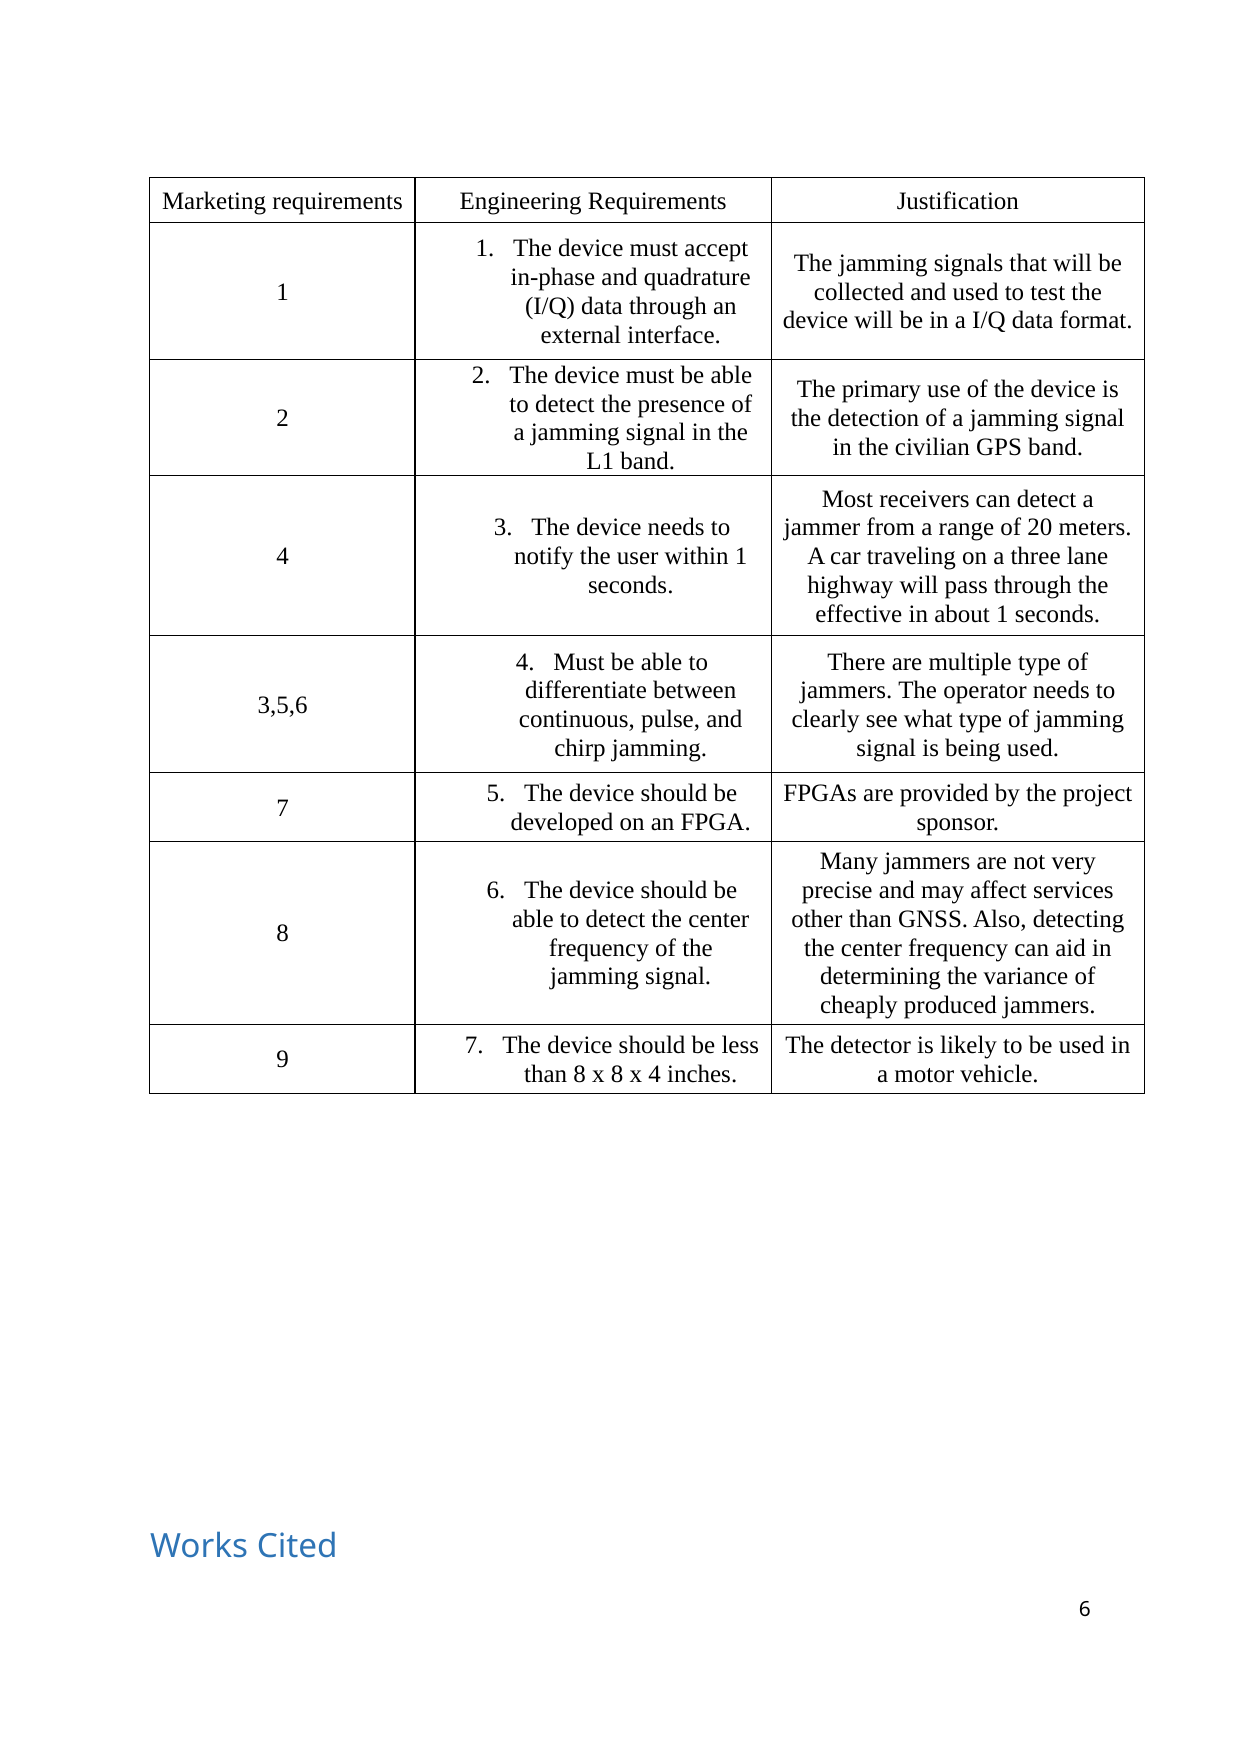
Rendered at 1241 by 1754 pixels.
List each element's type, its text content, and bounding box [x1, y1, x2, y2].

table_cell 8 [150, 842, 414, 1024]
table_cell FPGAs are provided by the project sponsor. [772, 773, 1144, 841]
table_cell The detector is likely to be used in a motor vehicle. [772, 1025, 1144, 1093]
table_cell The device should be able to detect the center frequency of the jamming signal. [416, 842, 771, 1024]
table_cell 4 [150, 476, 414, 635]
table_header Marketing requirements [150, 178, 414, 222]
table_header Engineering Requirements [416, 178, 771, 222]
table_cell Many jammers are not very precise and may affect services other than GNSS. Also, detecting the center frequency can aid in determining the variance of cheaply produced jammers. [772, 842, 1144, 1024]
table_cell The device should be less than 8 x 8 x 4 inches. [416, 1025, 771, 1093]
table_cell 9 [150, 1025, 414, 1093]
table_cell The device must accept in-phase and quadrature (I/Q) data through an external interface. [416, 223, 771, 359]
table_cell 7 [150, 773, 414, 841]
table_header Justification [772, 178, 1144, 222]
table_cell The jamming signals that will be collected and used to test the device will be in a I/Q data format. [772, 223, 1144, 359]
table_cell 2 [150, 360, 414, 475]
table_cell The primary use of the device is the detection of a jamming signal in the civilian GPS band. [772, 360, 1144, 475]
table_cell 3,5,6 [150, 636, 414, 772]
table_cell 1 [150, 223, 414, 359]
table_cell There are multiple type of jammers. The operator needs to clearly see what type of jamming signal is being used. [772, 636, 1144, 772]
table_cell Most receivers can detect a jammer from a range of 20 meters. A car traveling on a three lane highway will pass through the effective in about 1 seconds. [772, 476, 1144, 635]
table_cell The device must be able to detect the presence of a jamming signal in the L1 band. [416, 360, 771, 475]
table_cell The device needs to notify the user within 1 seconds. [416, 476, 771, 635]
table_cell Must be able to differentiate between continuous, pulse, and chirp jamming. [416, 636, 771, 772]
table_cell The device should be developed on an FPGA. [416, 773, 771, 841]
